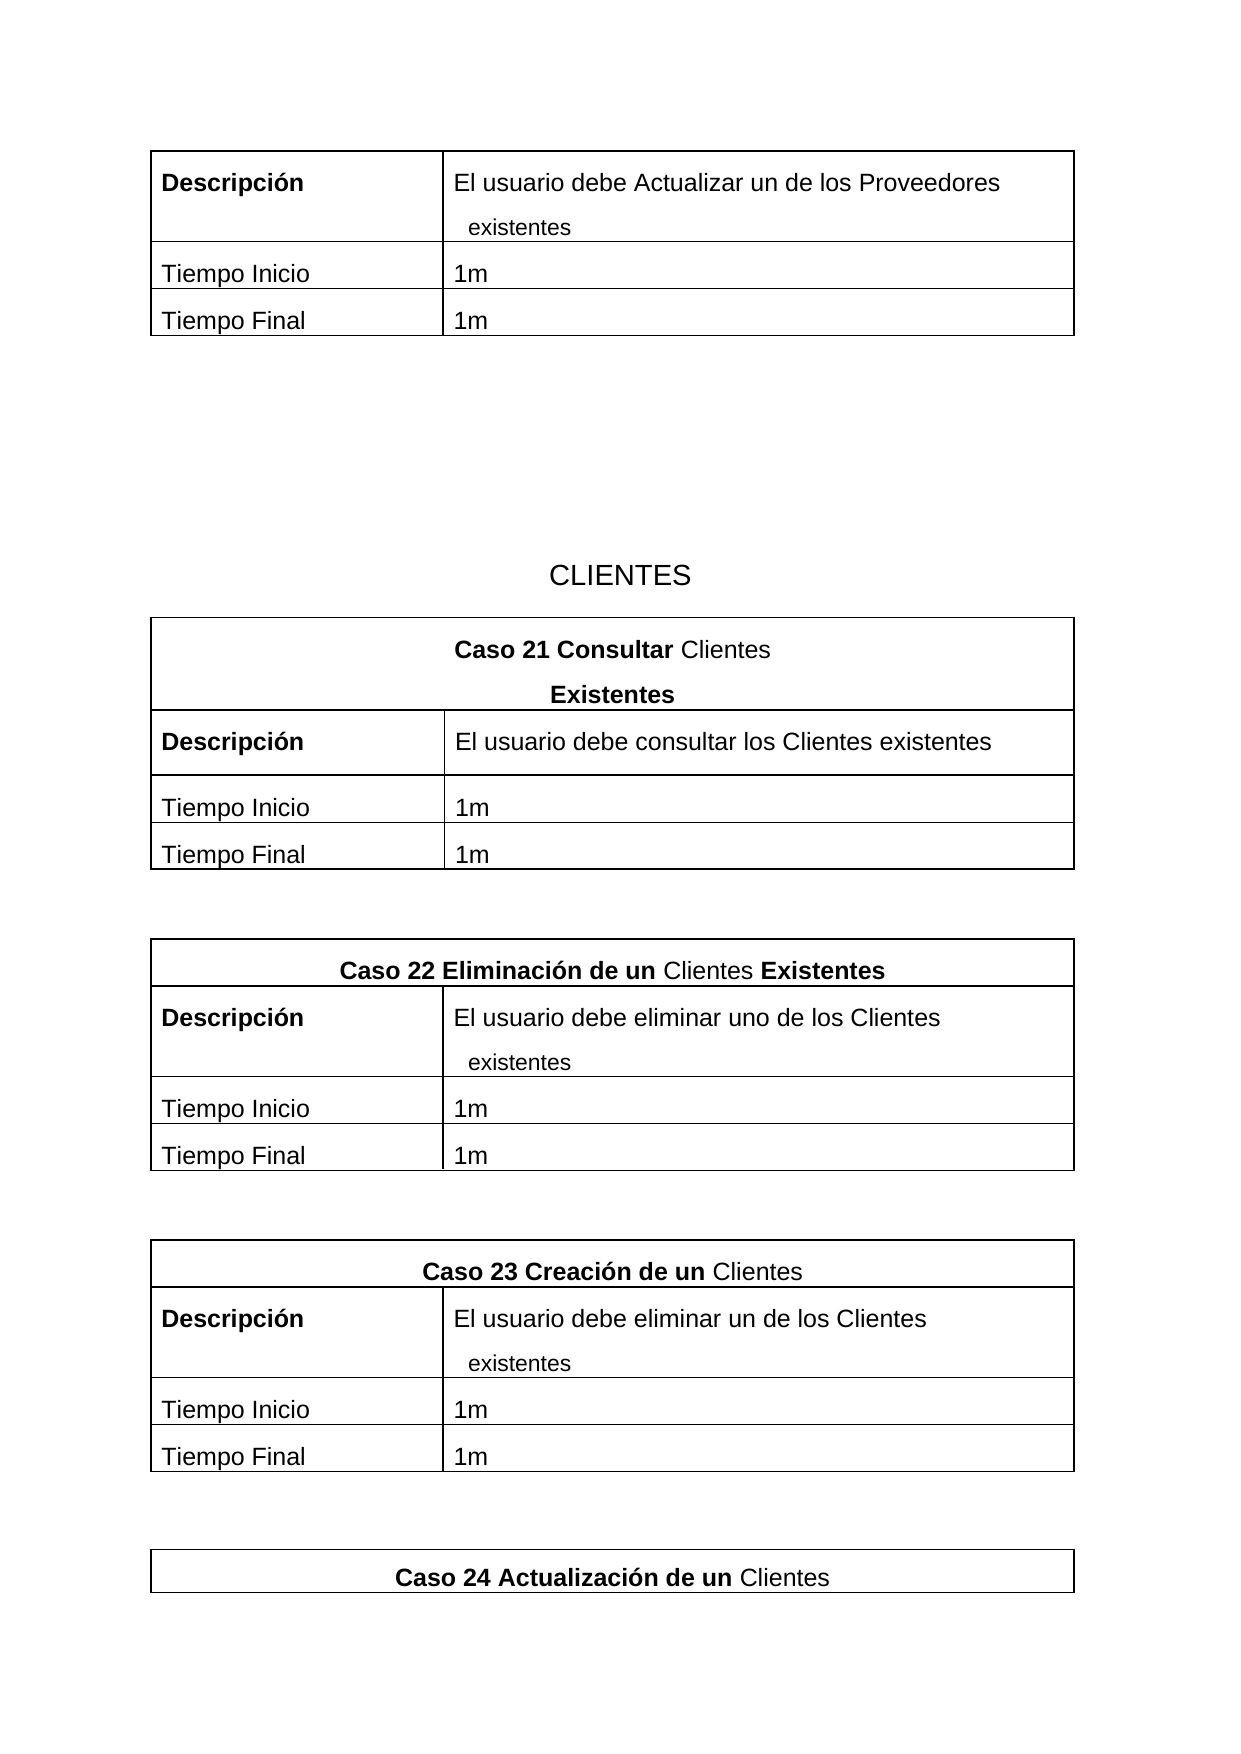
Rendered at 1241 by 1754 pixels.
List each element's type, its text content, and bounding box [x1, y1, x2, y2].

table_cell Tiempo Inicio [152, 776, 444, 821]
table_cell Tiempo Final [152, 823, 444, 868]
table_cell Tiempo Inicio [152, 1077, 442, 1122]
table_header Caso 21 Consultar Clientes Existentes [152, 618, 1073, 709]
table_cell El usuario debe eliminar un de los Clientes existentes [444, 1288, 1073, 1377]
table_cell 1m [445, 823, 1073, 868]
table_cell Descripción [152, 152, 442, 241]
table_cell 1m [445, 776, 1073, 821]
table_cell Descripción [152, 1288, 442, 1377]
table_cell Tiempo Inicio [152, 1378, 442, 1424]
table_cell El usuario debe eliminar uno de los Clientes existentes [444, 987, 1073, 1076]
table_cell Tiempo Inicio [152, 242, 442, 288]
table_cell 1m [444, 242, 1073, 288]
table_header Caso 22 Eliminación de un Clientes Existentes [152, 940, 1073, 985]
table_cell Descripción [152, 711, 444, 774]
table_cell Tiempo Final [152, 289, 442, 334]
table_cell El usuario debe Actualizar un de los Proveedores existentes [444, 152, 1073, 241]
table_header Caso 24 Actualización de un Clientes [152, 1550, 1073, 1591]
table_cell 1m [444, 289, 1073, 334]
table_cell Tiempo Final [152, 1124, 442, 1169]
table_cell 1m [444, 1378, 1073, 1424]
table_cell 1m [444, 1124, 1073, 1169]
table_cell 1m [444, 1077, 1073, 1122]
table_cell Descripción [152, 987, 442, 1076]
table_cell El usuario debe consultar los Clientes existentes [445, 711, 1073, 774]
table_header Caso 23 Creación de un Clientes [152, 1241, 1073, 1286]
text CLIENTES [150, 558, 1090, 592]
table_cell 1m [444, 1425, 1073, 1471]
table_cell Tiempo Final [152, 1425, 442, 1471]
